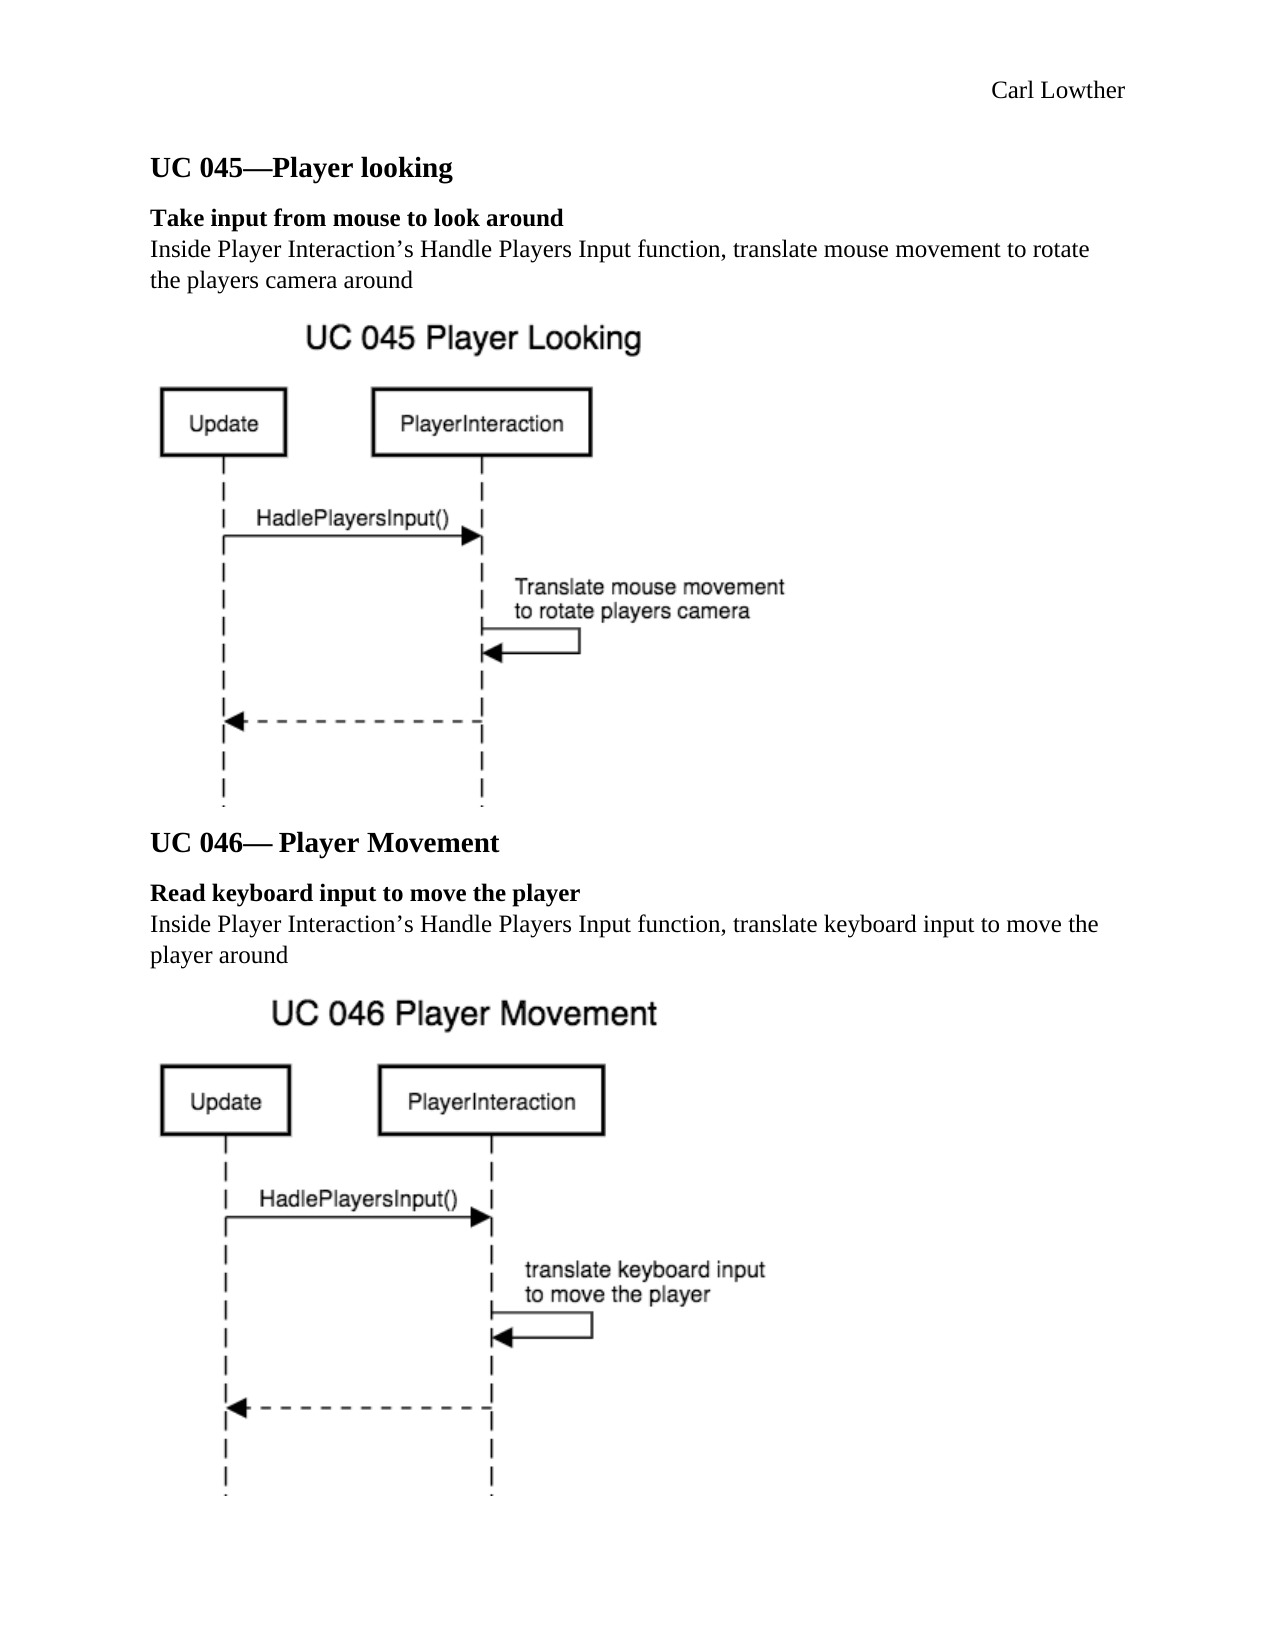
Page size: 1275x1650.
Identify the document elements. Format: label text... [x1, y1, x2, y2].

text UC 045—Player looking [150, 150, 1125, 183]
picture [150, 987, 778, 1496]
text Read keyboard input to move the player Inside Player Interaction’s Handle Players Input function, translate keyboard input to move the player around [150, 878, 1125, 969]
picture [150, 312, 796, 807]
text Take input from mouse to look around Inside Player Interaction’s Handle Players Input function, translate mouse movement to rotate the players camera around [150, 203, 1125, 294]
text UC 046— Player Movement [150, 825, 1125, 859]
